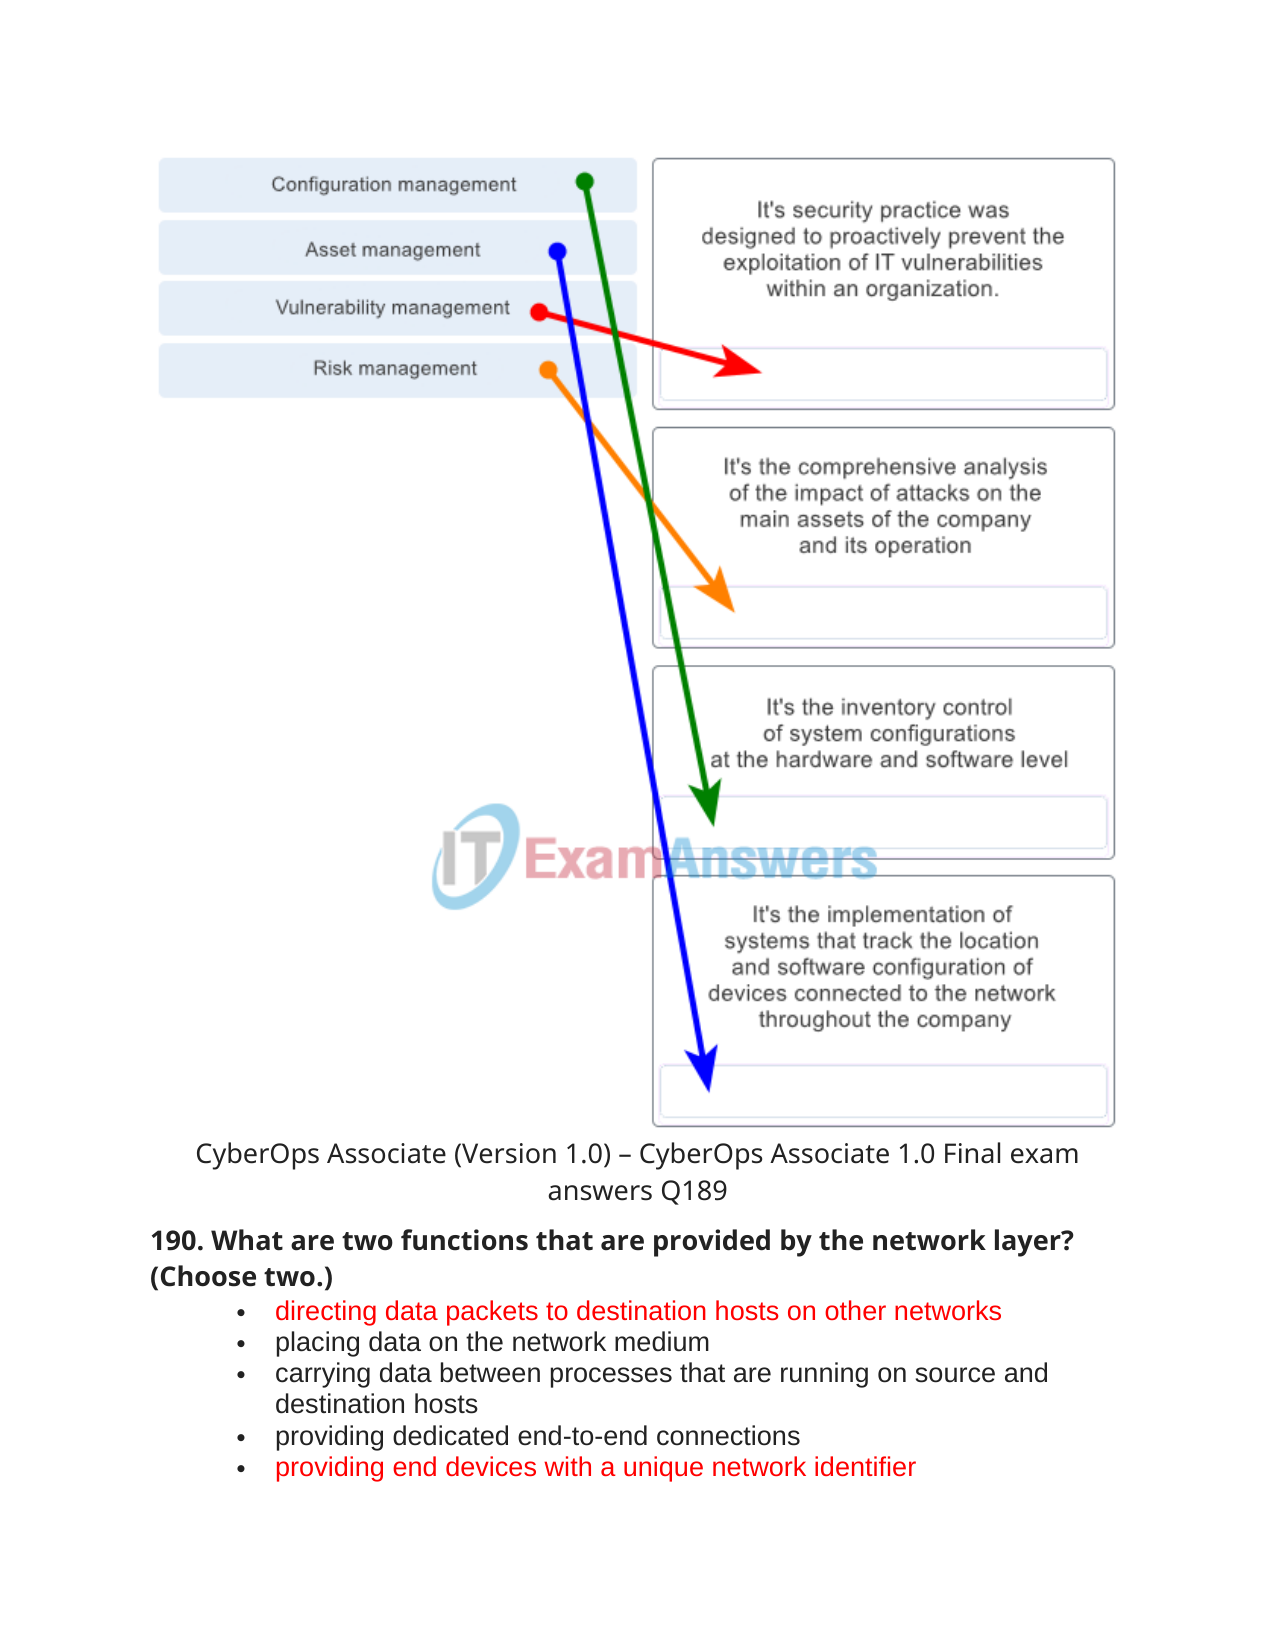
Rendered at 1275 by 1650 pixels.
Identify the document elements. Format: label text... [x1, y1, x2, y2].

list placing data on the network medium [237, 1326, 1125, 1357]
text 190. What are two functions that are provided by the network layer? (Choose two.) [150, 1221, 1125, 1295]
list directing data packets to destination hosts on other networks [237, 1295, 1125, 1326]
list carrying data between processes that are running on source and destination hosts [237, 1357, 1125, 1420]
list providing dedicated end-to-end connections [237, 1420, 1125, 1451]
picture [150, 150, 1125, 1135]
list providing end devices with a unique network identifier [237, 1451, 1125, 1482]
text CyberOps Associate (Version 1.0) – CyberOps Associate 1.0 Final exam answers Q189 [150, 1135, 1125, 1208]
